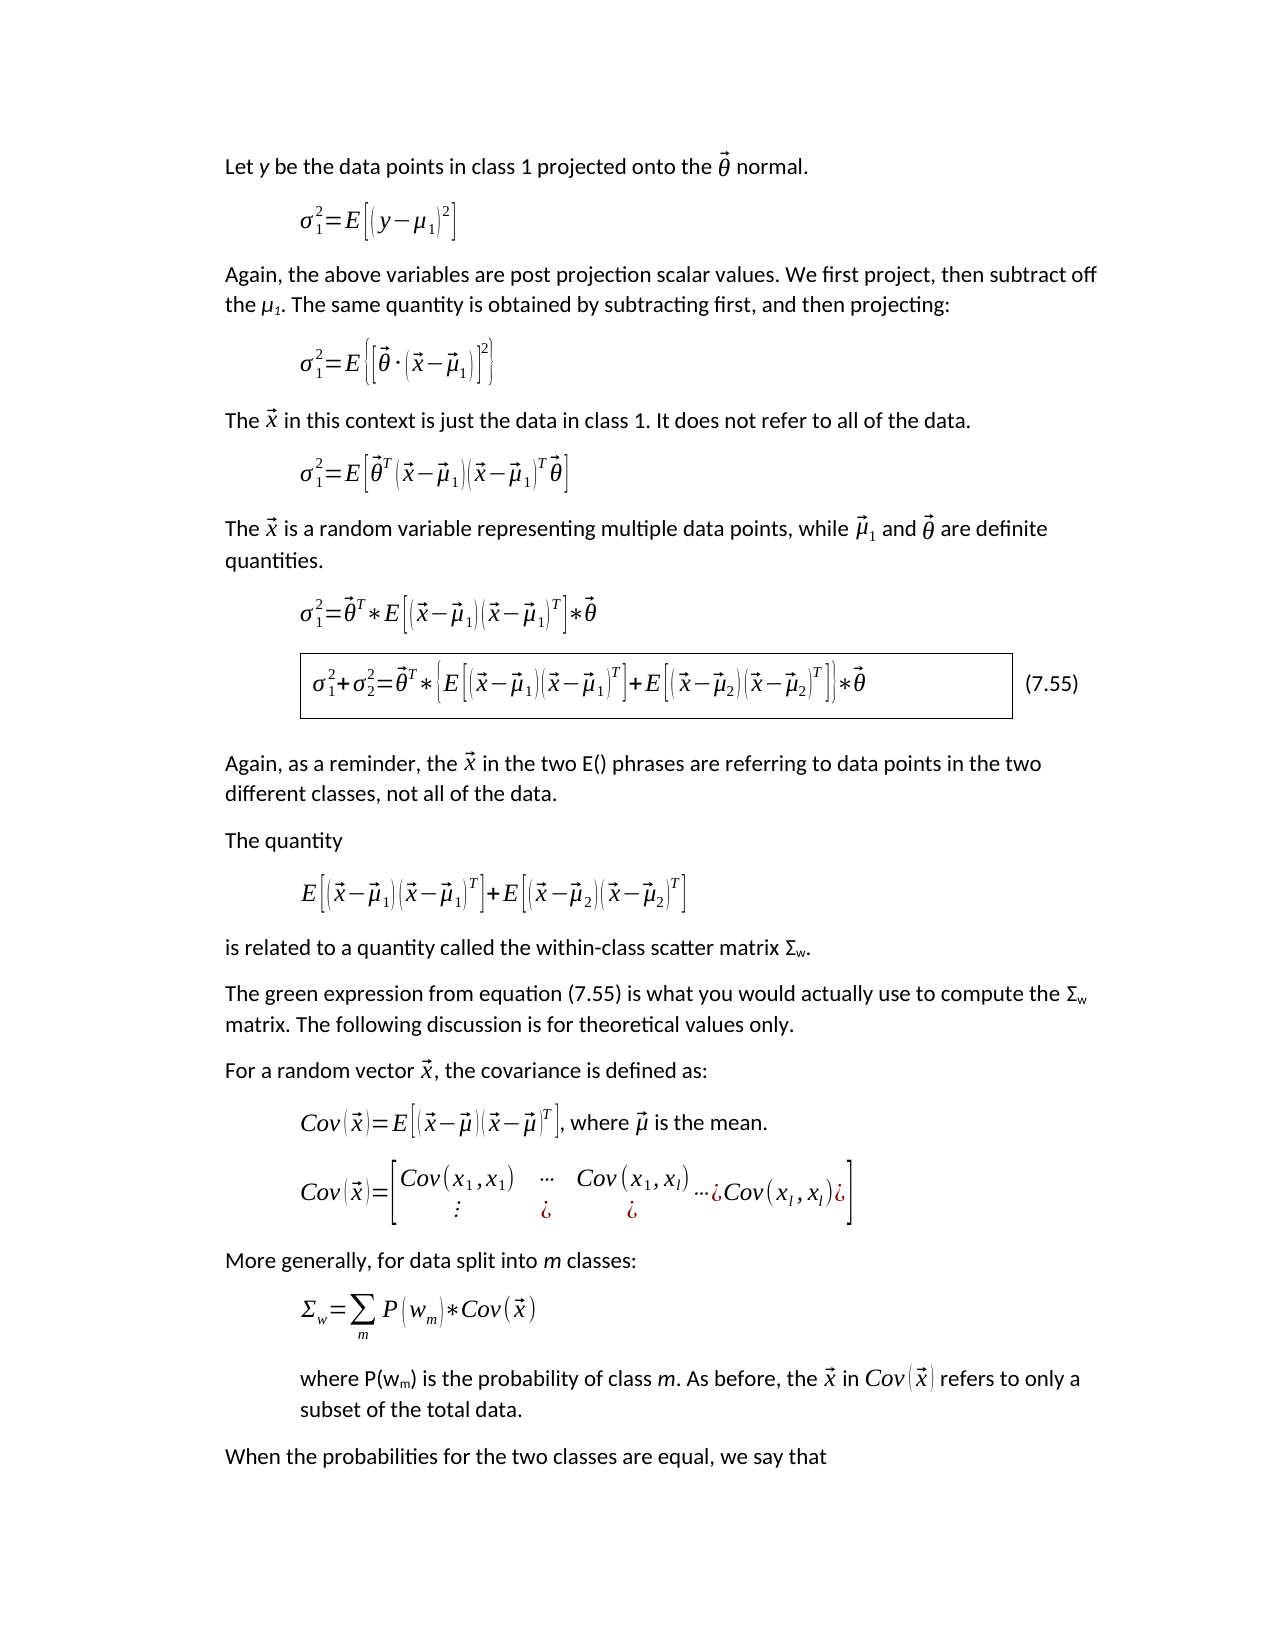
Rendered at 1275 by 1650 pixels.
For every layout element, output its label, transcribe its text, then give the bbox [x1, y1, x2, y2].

text When the probabilities for the two classes are equal, we say that [225, 1442, 1125, 1470]
text The quantity [225, 826, 1125, 854]
text The is a random variable representing multiple data points, while and are definite quantities. [225, 513, 1125, 574]
text Let y be the data points in class 1 projected onto the normal. [225, 150, 1125, 182]
text is related to a quantity called the within-class scatter matrix Σw. [225, 933, 1125, 961]
text The green expression from equation (7.55) is what you would actually use to compute the Σw matrix. The following discussion is for theoretical values only. [225, 979, 1125, 1038]
text For a random vector , the covariance is defined as: [225, 1057, 1125, 1085]
text , where is the mean. [300, 1103, 1125, 1141]
text where P(wm) is the probability of class m. As before, the in refers to only a subset of the total data. [300, 1363, 1125, 1423]
text Again, as a reminder, the in the two E() phrases are referring to data points in the two different classes, not all of the data. [225, 719, 1125, 807]
text Again, the above variables are post projection scalar values. We first project, then subtract off the µ1. The same quantity is obtained by subtracting first, and then projecting: [225, 260, 1125, 319]
text More generally, for data split into m classes: [225, 1246, 1125, 1274]
text The in this context is just the data in class 1. It does not refer to all of the data. [225, 406, 1125, 434]
table_header [301, 654, 1012, 718]
table_header (7.55) [1013, 653, 1124, 718]
